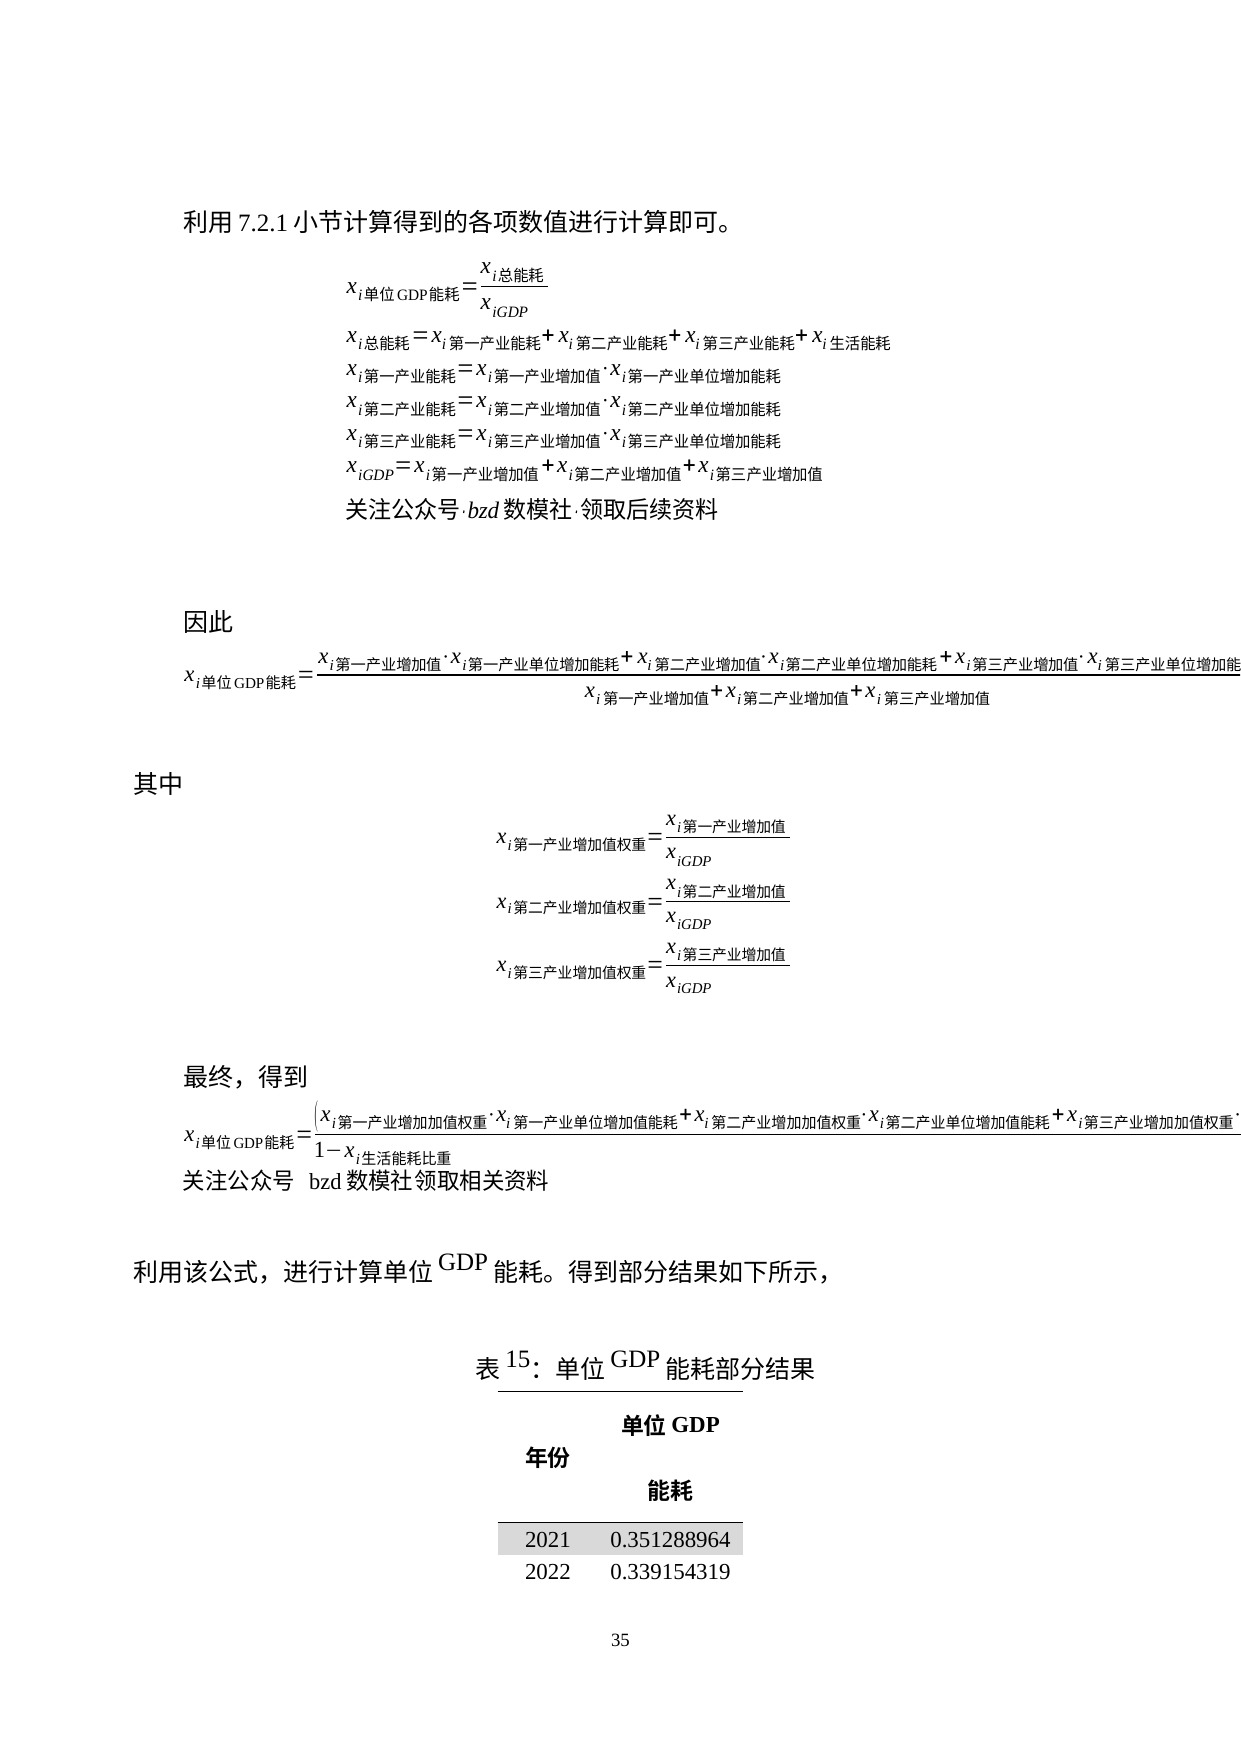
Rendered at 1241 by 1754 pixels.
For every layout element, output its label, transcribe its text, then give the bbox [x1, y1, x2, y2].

text 最终，得到 [133, 1001, 1107, 1098]
table_cell 2021 [498, 1523, 598, 1555]
text 利用7.2.1小节计算得到的各项数值进行计算即可。 [133, 188, 1107, 253]
table_cell 0.351288964 [598, 1523, 743, 1555]
text 表15：单位GDP能耗部分结果 [133, 1293, 1107, 1391]
table_header 年份 [498, 1392, 598, 1522]
table_cell 2022 [498, 1555, 598, 1588]
text 其中 [133, 643, 1107, 806]
table_header 单位GDP能耗 [598, 1392, 743, 1522]
text 因此 [133, 546, 1107, 643]
text 利用该公式，进行计算单位GDP能耗。得到部分结果如下所示， [133, 1098, 1107, 1293]
table_cell 0.339154319 [598, 1555, 743, 1588]
